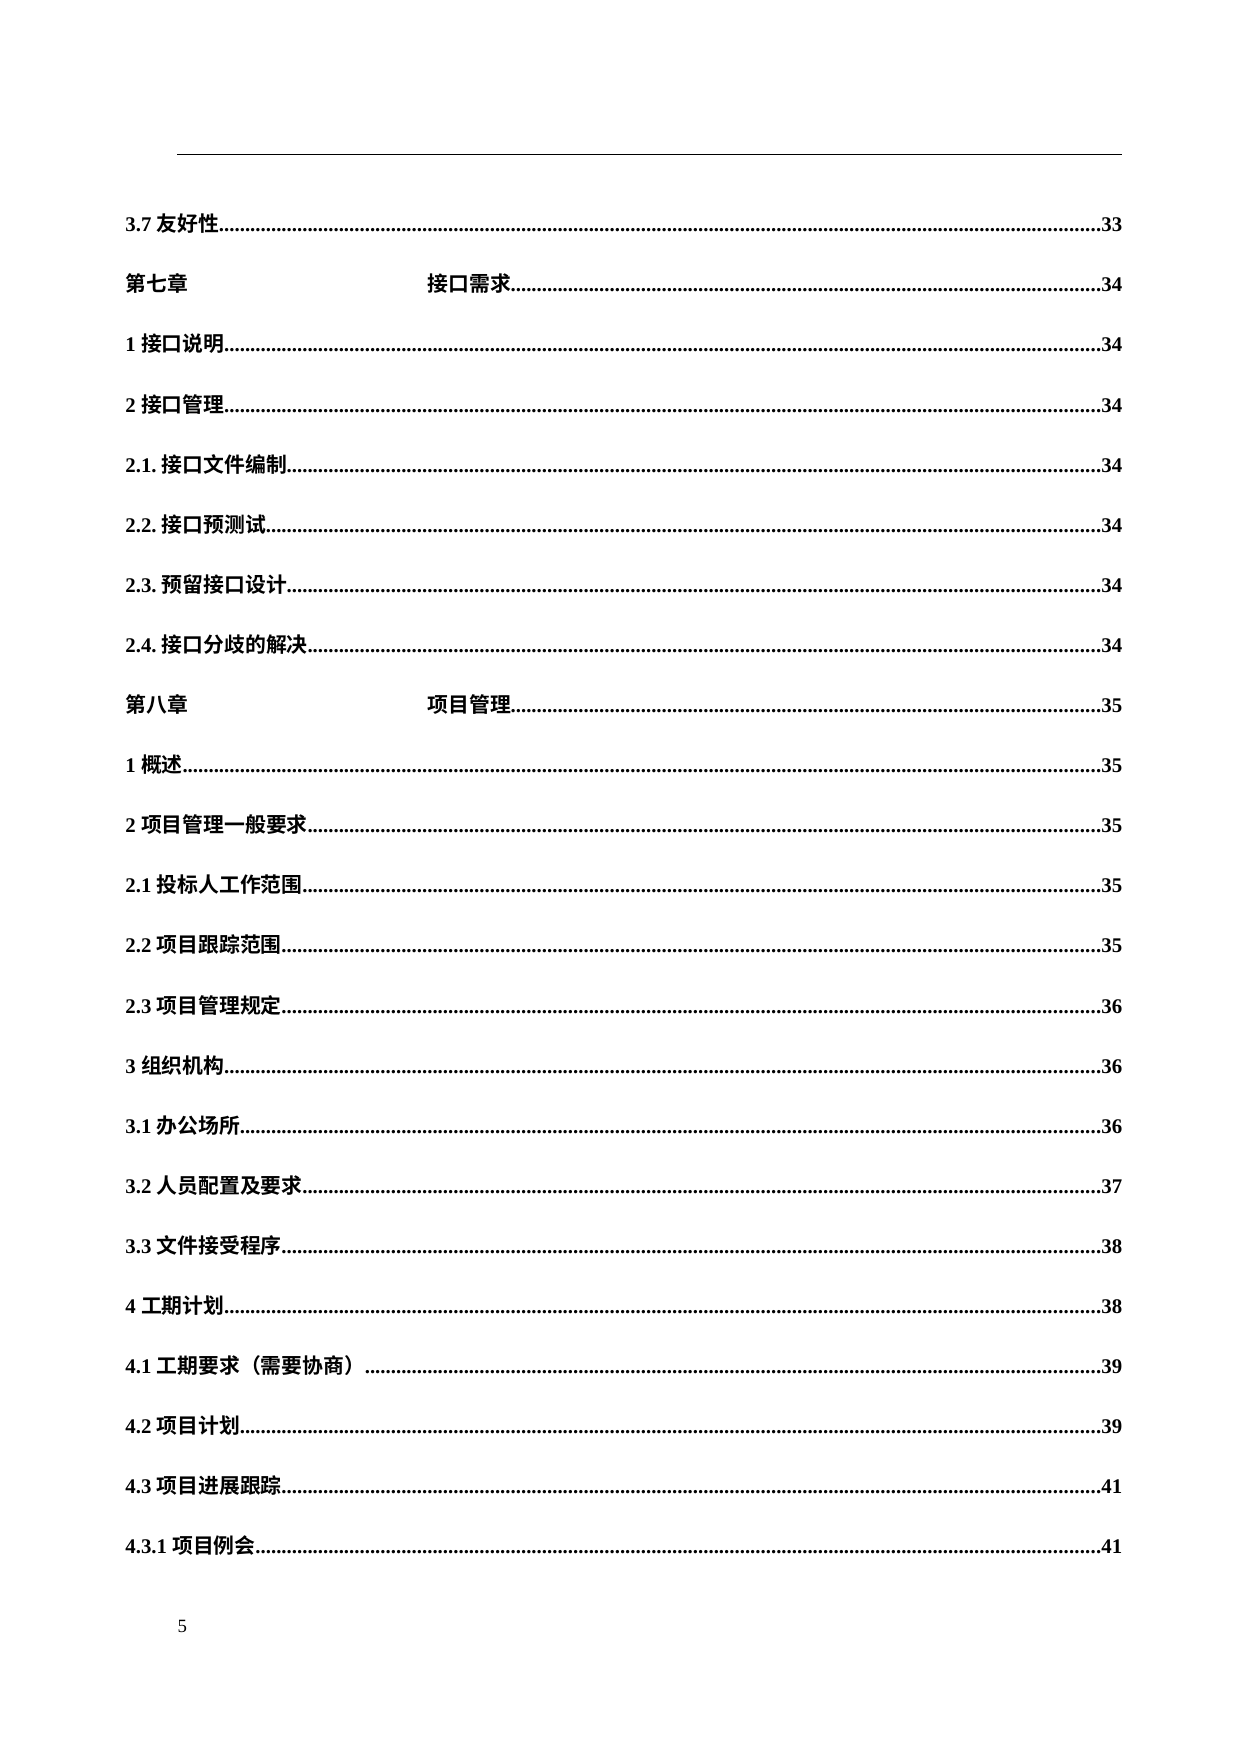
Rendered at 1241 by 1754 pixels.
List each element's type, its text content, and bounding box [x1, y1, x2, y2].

text 4.3 项目进展跟踪 41 [125, 1468, 1122, 1501]
text 2.4. 接口分歧的解决 34 [125, 627, 1122, 659]
text 2.2 项目跟踪范围 35 [125, 928, 1122, 960]
text 4.2 项目计划 39 [125, 1408, 1122, 1441]
text 3.2 人员配置及要求 37 [125, 1168, 1122, 1201]
text 2.2. 接口预测试 34 [125, 507, 1122, 539]
text 2 项目管理一般要求 35 [125, 807, 1122, 840]
text 3.1 办公场所 36 [125, 1108, 1122, 1140]
text 3 组织机构 36 [125, 1048, 1122, 1080]
text 第八章 项目管理 35 [125, 687, 1122, 720]
text 2.3. 预留接口设计 34 [125, 567, 1122, 599]
text 2.1 投标人工作范围 35 [125, 867, 1122, 900]
text 4.3.1 项目例会 41 [125, 1529, 1122, 1561]
text 2 接口管理 34 [125, 387, 1122, 419]
text 4 工期计划 38 [125, 1288, 1122, 1321]
text 4.1 工期要求（需要协商） 39 [125, 1348, 1122, 1381]
text 2.1. 接口文件编制 34 [125, 447, 1122, 479]
text 1 概述 35 [125, 747, 1122, 780]
text 2.3 项目管理规定 36 [125, 988, 1122, 1020]
text 第七章 接口需求 34 [125, 266, 1122, 299]
text 3.7 友好性 33 [125, 206, 1122, 239]
text 1 接口说明 34 [125, 327, 1122, 359]
text 3.3 文件接受程序 38 [125, 1228, 1122, 1261]
